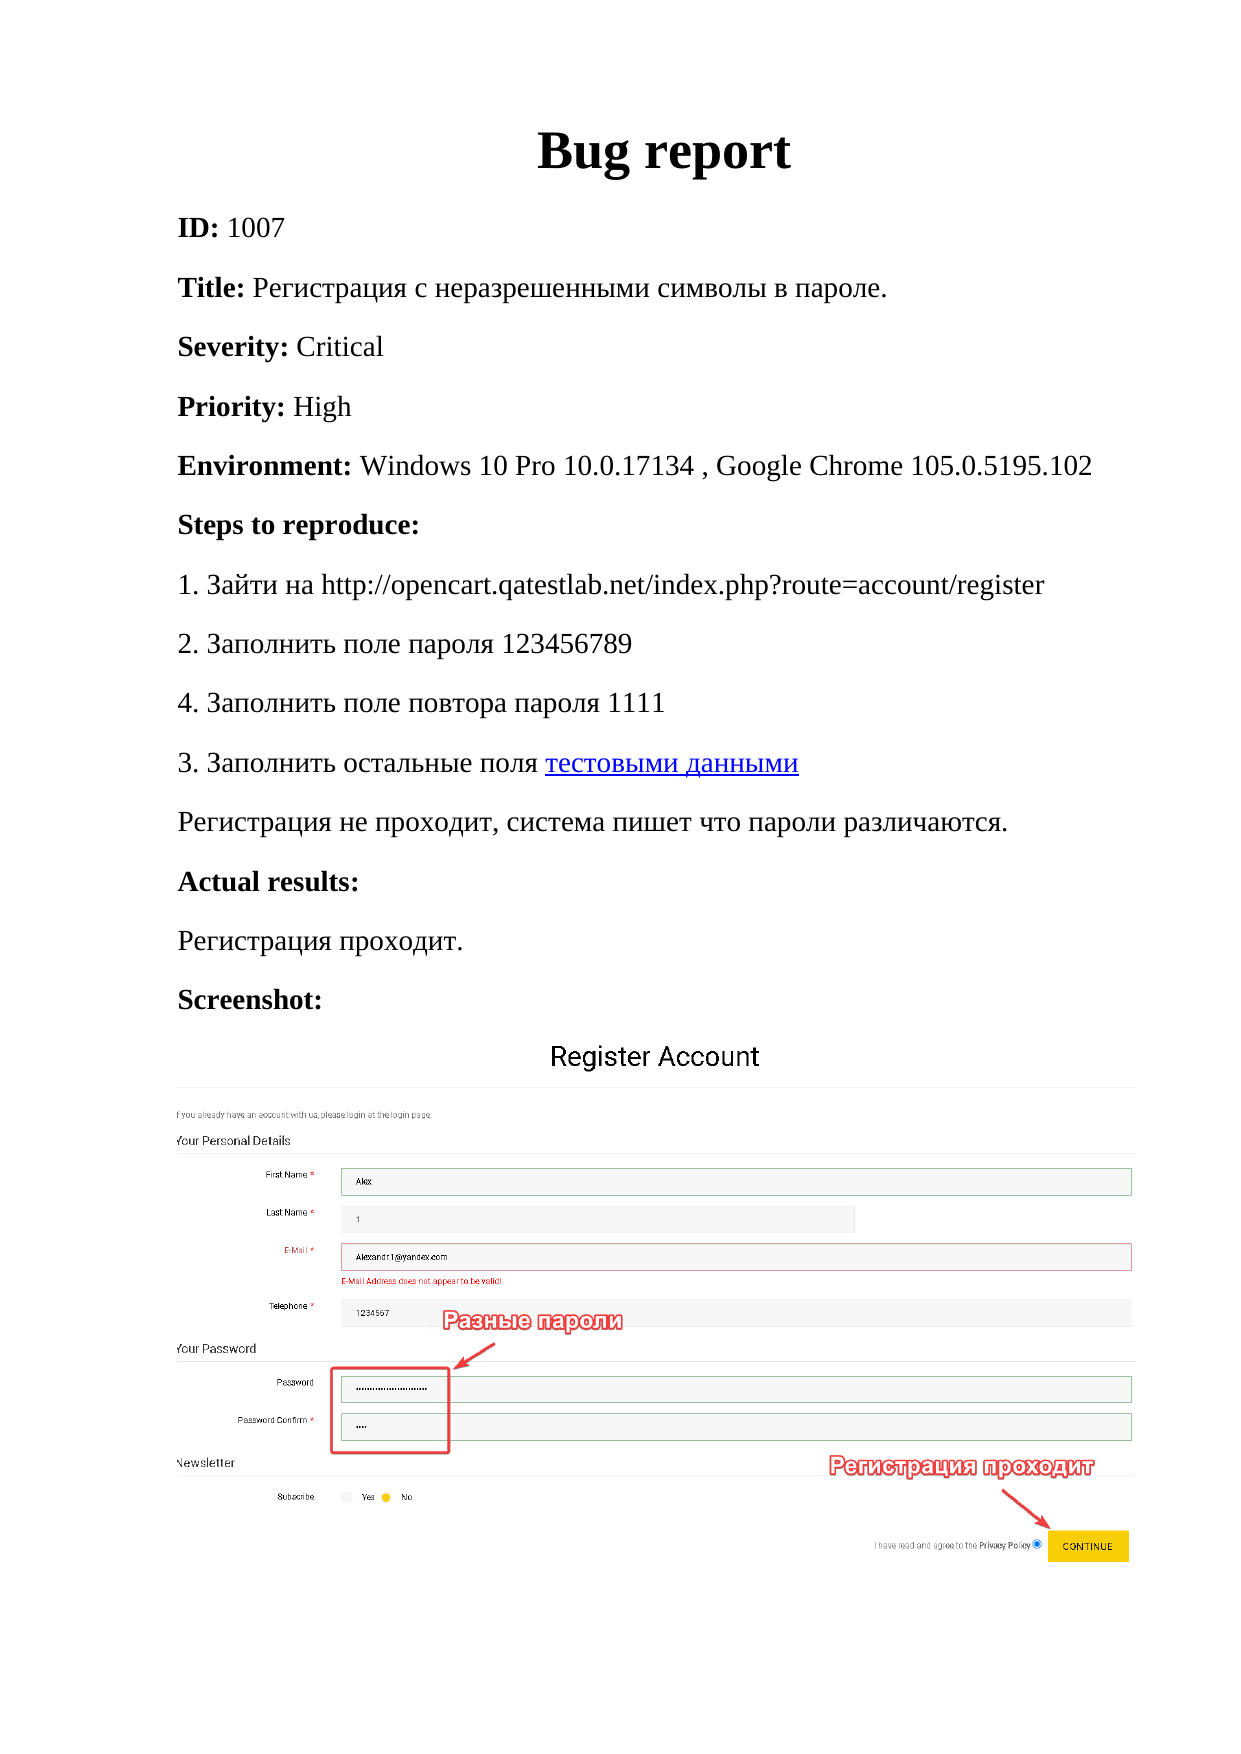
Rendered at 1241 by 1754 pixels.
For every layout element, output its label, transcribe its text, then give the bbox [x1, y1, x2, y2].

text 3. Заполнить остальные поля тестовыми данными [177, 745, 1152, 778]
text Environment: Windows 10 Pro 10.0.17134 , Google Chrome 105.0.5195.102 [177, 448, 1152, 482]
text Регистрация не проходит, система пишет что пароли различаются. [177, 804, 1152, 838]
text ID: 1007 [177, 211, 1152, 244]
text 2. Заполнить поле пароля 123456789 [177, 626, 1152, 660]
text Steps to reproduce: [177, 507, 1152, 541]
text Actual results: [177, 864, 1152, 897]
text 4. Заполнить поле повтора пароля 1111 [177, 686, 1152, 719]
text Severity: Critical [177, 329, 1152, 363]
text 1. Зайти на http://opencart.qatestlab.net/index.php?route=account/register [177, 567, 1152, 600]
text Screenshot: [177, 982, 1152, 1016]
text Priority: High [177, 389, 1152, 422]
text Title: Регистрация c неразрешенными символы в пароле. [177, 270, 1152, 303]
text Регистрация проходит. [177, 923, 1152, 957]
text Bug report [177, 118, 1152, 180]
picture [177, 1041, 1151, 1577]
